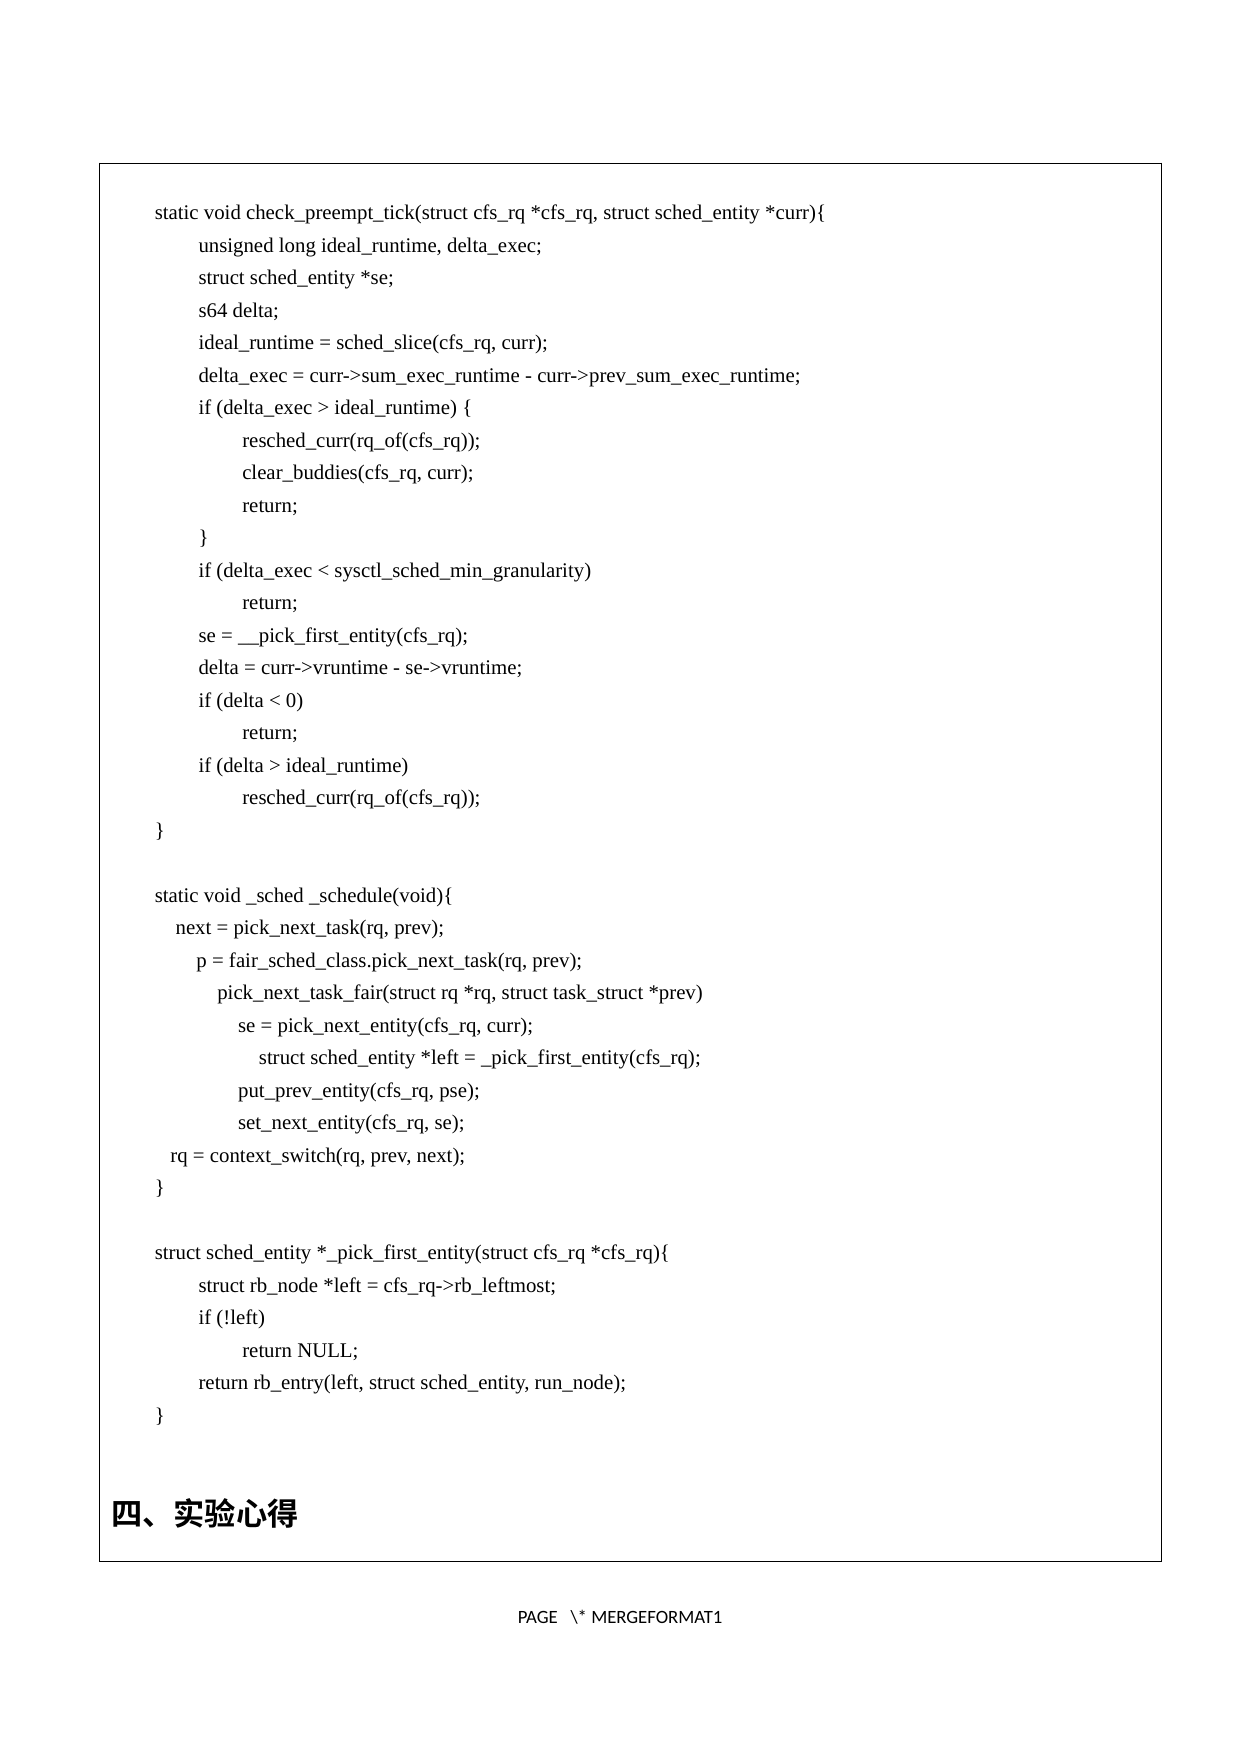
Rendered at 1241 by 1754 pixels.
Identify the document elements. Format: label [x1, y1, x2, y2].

table_cell [100, 164, 1161, 1561]
